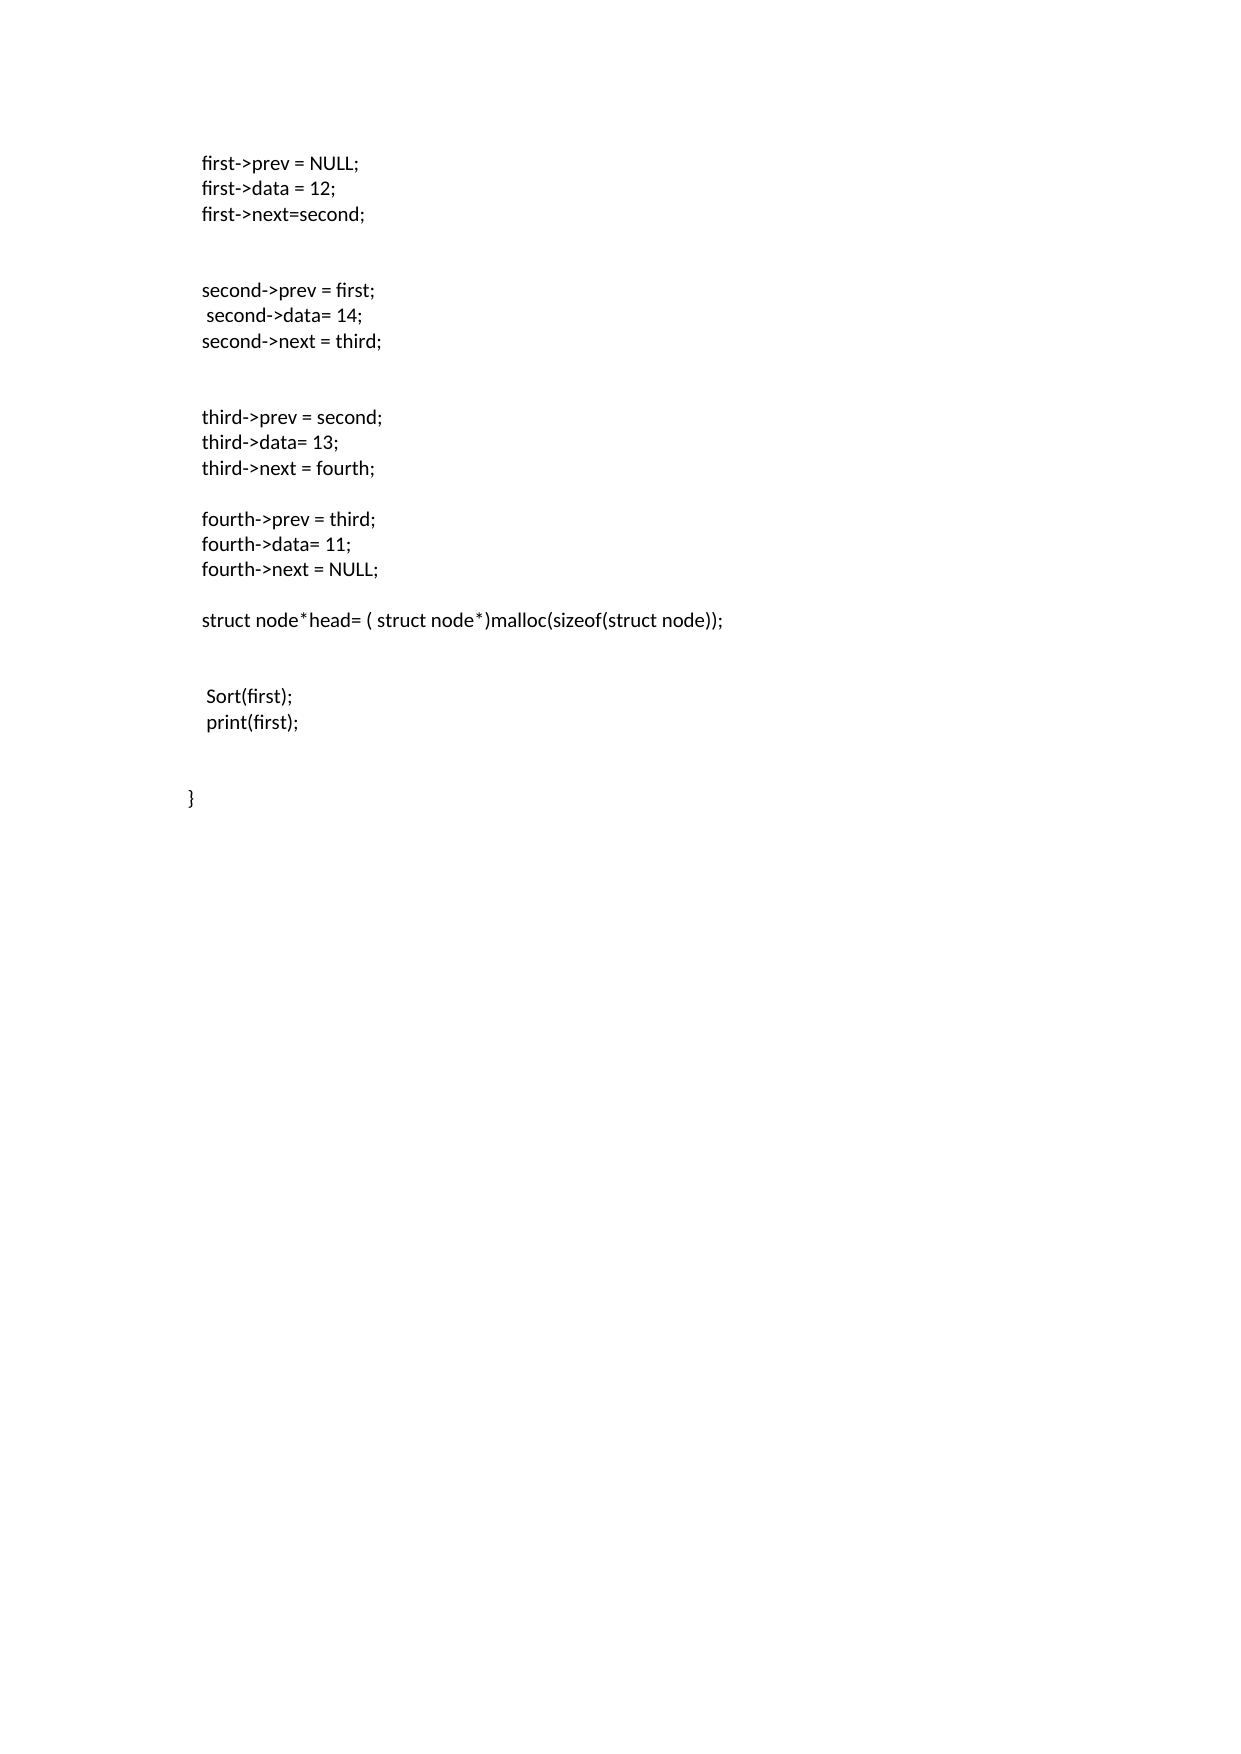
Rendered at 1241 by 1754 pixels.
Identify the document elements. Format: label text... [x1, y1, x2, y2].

text second->prev = first; [187, 277, 1053, 302]
text second->next = third; [187, 328, 1053, 353]
text second->data= 14; [187, 302, 1053, 328]
text Sort(first); [187, 684, 1053, 709]
text fourth->data= 11; [187, 531, 1053, 557]
text first->data = 12; [187, 175, 1053, 201]
text fourth->prev = third; [187, 506, 1053, 531]
text third->next = fourth; [187, 455, 1053, 480]
text struct node*head= ( struct node*)malloc(sizeof(struct node)); [187, 607, 1053, 633]
text first->prev = NULL; [187, 150, 1053, 175]
text } [187, 785, 1053, 811]
text print(first); [187, 709, 1053, 734]
text third->prev = second; [187, 404, 1053, 429]
text first->next=second; [187, 201, 1053, 226]
text third->data= 13; [187, 429, 1053, 455]
text fourth->next = NULL; [187, 557, 1053, 582]
